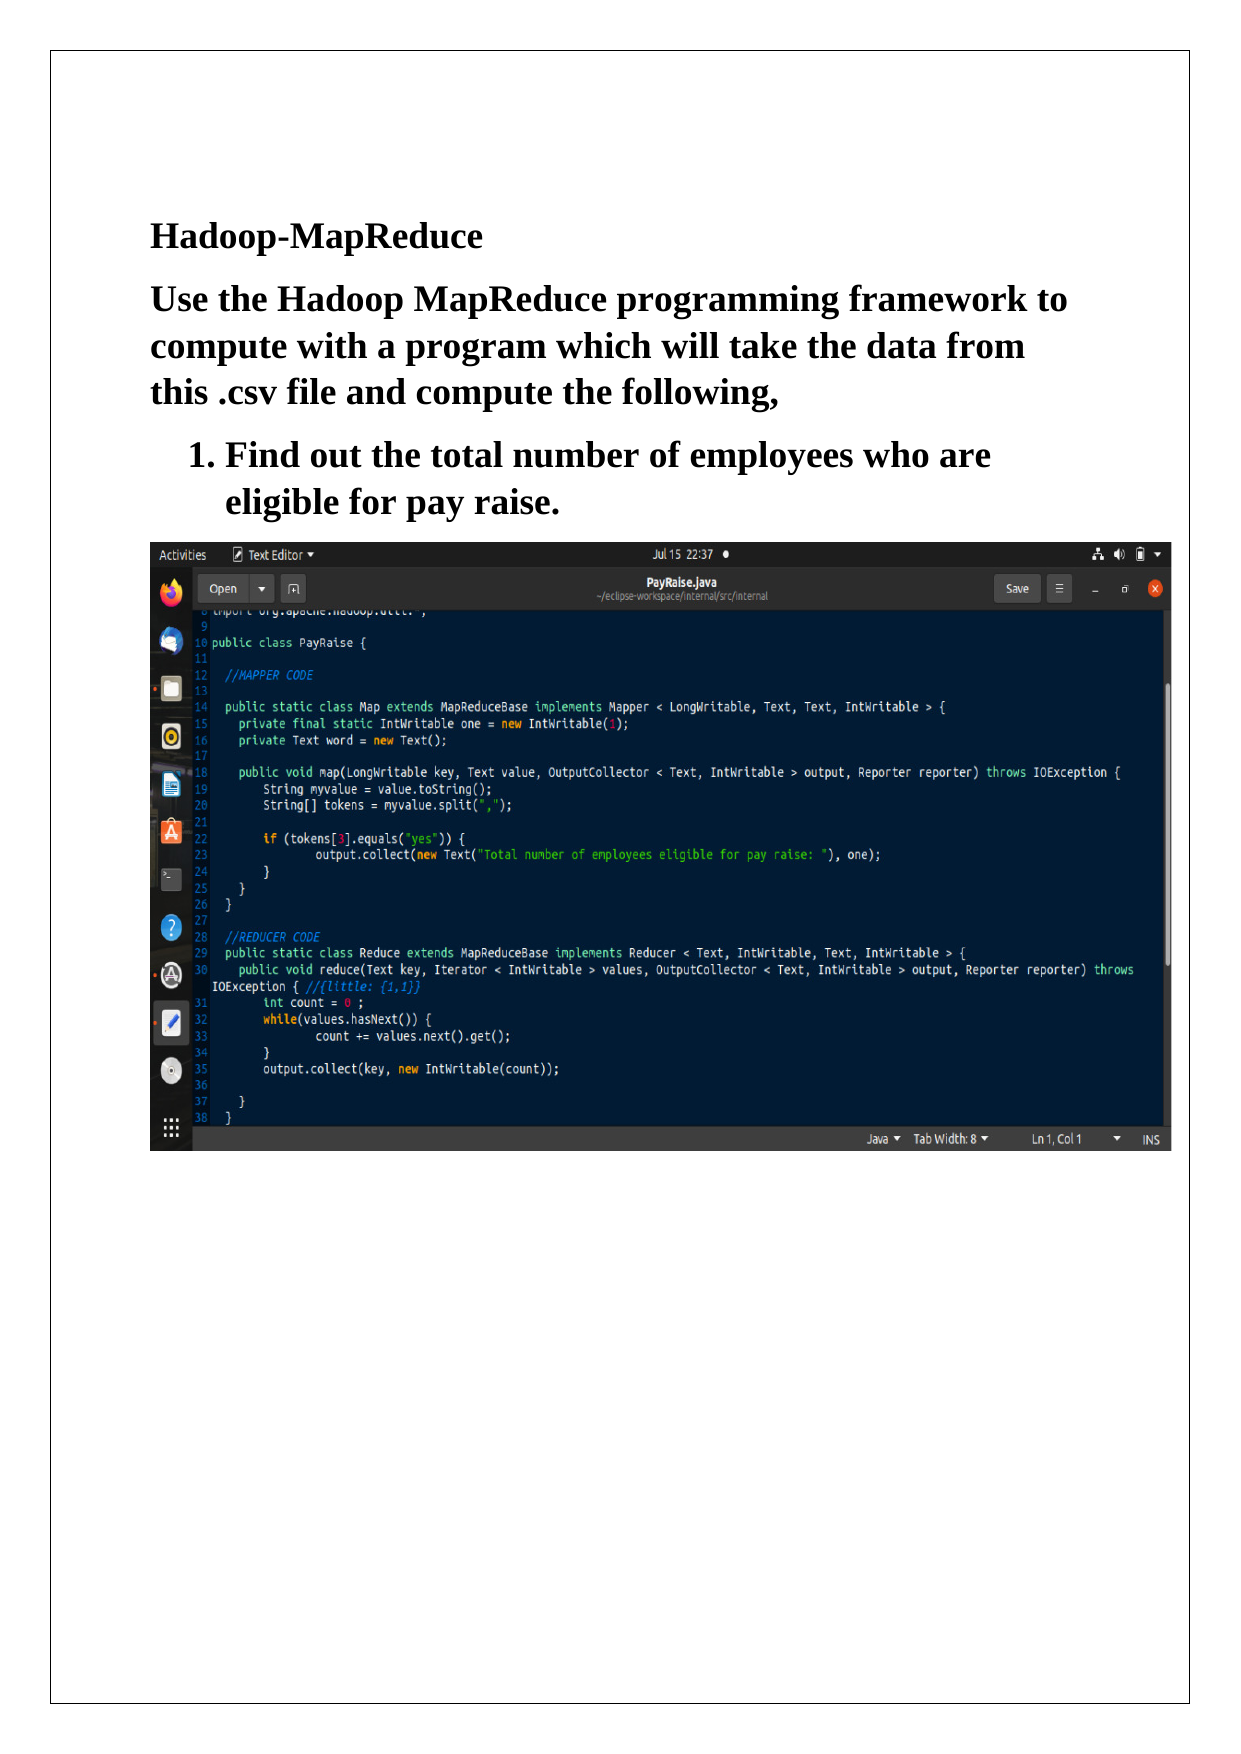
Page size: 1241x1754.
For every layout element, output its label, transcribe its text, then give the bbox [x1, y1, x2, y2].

text Hadoop-MapReduce [150, 213, 1090, 256]
picture [150, 542, 1172, 1151]
list Find out the total number of employees who are eligible for pay raise. [187, 433, 1090, 522]
text Use the Hadoop MapReduce programming framework to compute with a program which will take the data from this .csv file and compute the following, [150, 276, 1090, 413]
